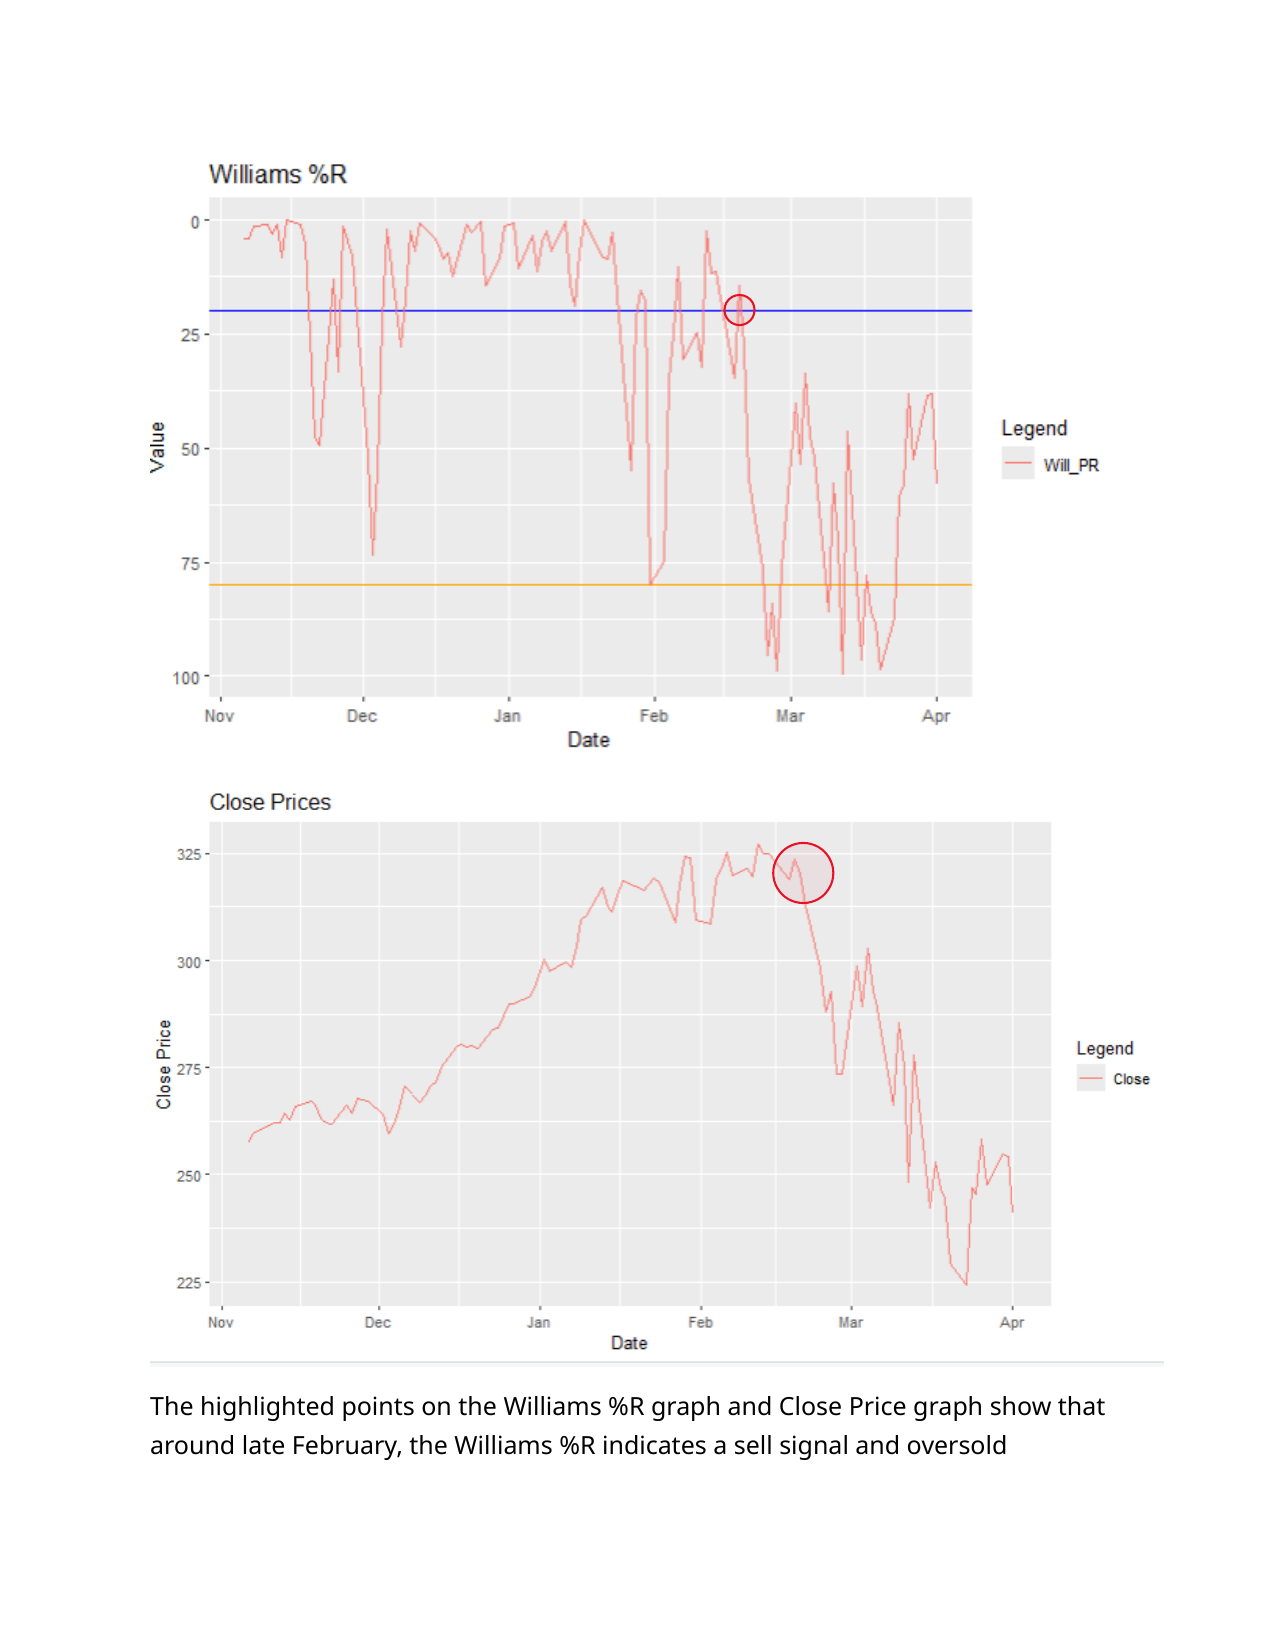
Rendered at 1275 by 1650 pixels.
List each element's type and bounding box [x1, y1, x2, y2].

text [150, 1388, 1125, 1462]
picture [150, 787, 1164, 1367]
picture [150, 150, 1107, 766]
